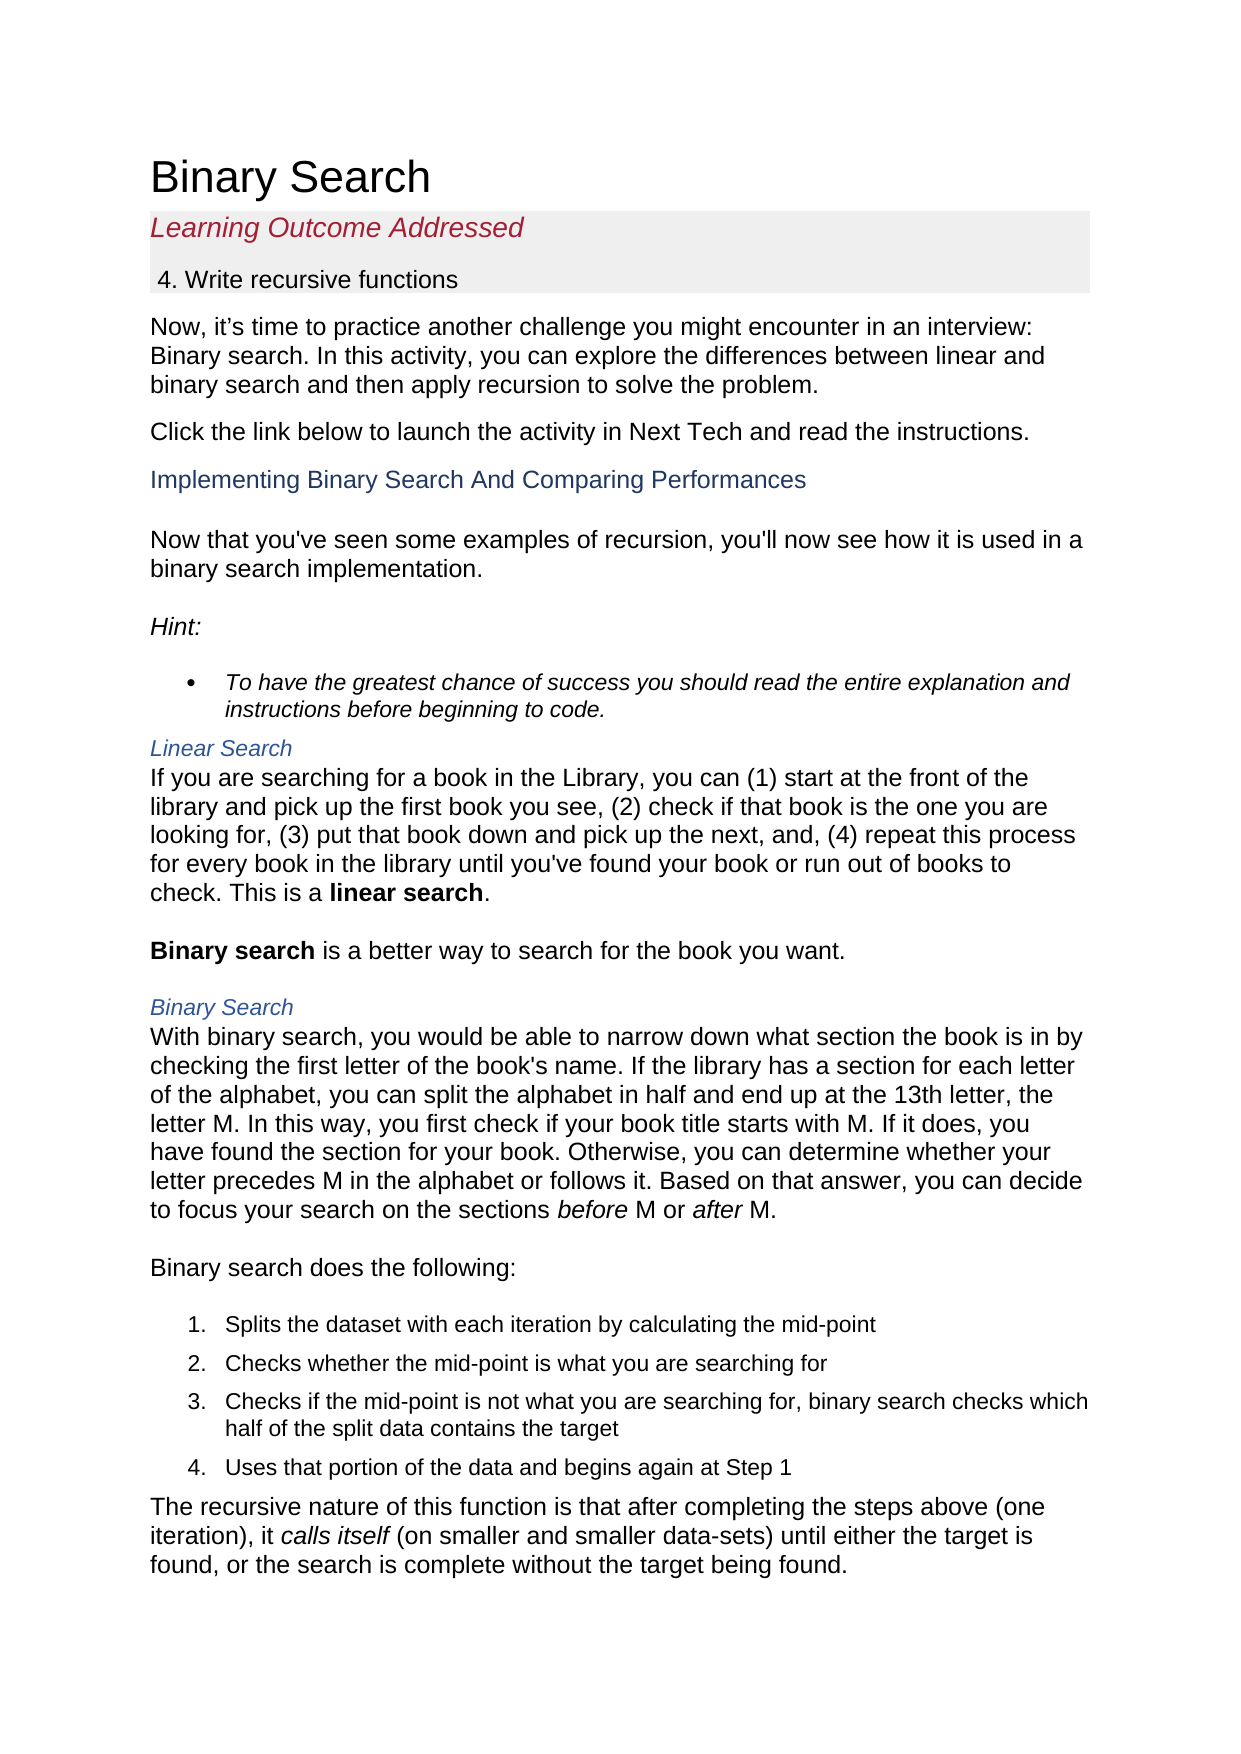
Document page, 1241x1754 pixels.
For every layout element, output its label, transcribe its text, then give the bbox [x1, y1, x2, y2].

list To have the greatest chance of success you should read the entire explanation and instructions before beginning to code. [187, 669, 1090, 722]
text The recursive nature of this function is that after completing the steps above (one iteration), it calls itself (on smaller and smaller data-sets) until either the target is found, or the search is complete without the target being found. [150, 1492, 1090, 1579]
text If you are searching for a book in the Library, you can (1) start at the front of the library and pick up the first book you see, (2) check if that book is the one you are looking for, (3) put that book down and pick up the next, and, (4) repeat this process for every book in the library until you've found your book or run out of books to check. This is a linear search. [150, 763, 1090, 907]
list Checks if the mid-point is not what you are searching for, binary search checks which half of the split data contains the target [187, 1388, 1090, 1441]
text Now, it’s time to practice another challenge you might encounter in an interview: Binary search. In this activity, you can explore the differences between linear and binary search and then apply recursion to solve the problem. [150, 312, 1090, 398]
list Uses that portion of the data and begins again at Step 1 [187, 1453, 1090, 1480]
text Click the link below to launch the activity in Next Tech and read the instructions. [150, 417, 1090, 446]
subtitle Learning Outcome Addressed [150, 211, 1090, 243]
text With binary search, you would be able to narrow down what section the book is in by checking the first letter of the book's name. If the library has a section for each letter of the alphabet, you can split the alphabet in half and end up at the 13th letter, the letter M. In this way, you first check if your book title starts with M. If it does, you have found the section for your book. Otherwise, you can determine whether your letter precedes M in the alphabet or follows it. Based on that answer, you can decide to focus your search on the sections before M or after M. [150, 1022, 1090, 1223]
text Hint: [150, 611, 1090, 640]
text 4. Write recursive functions [150, 264, 1090, 293]
text Now that you've seen some examples of recursion, you'll now see how it is used in a binary search implementation. [150, 525, 1090, 582]
list Splits the dataset with each iteration by calculating the mid-point [187, 1311, 1090, 1337]
text Binary search does the following: [150, 1253, 1090, 1281]
text Binary Search [150, 150, 1090, 202]
subtitle Binary Search [150, 994, 1090, 1020]
subtitle Implementing Binary Search And Comparing Performances [150, 464, 1090, 493]
list Checks whether the mid-point is what you are searching for [187, 1349, 1090, 1376]
text Binary search is a better way to search for the book you want. [150, 936, 1090, 965]
subtitle Linear Search [150, 734, 1090, 761]
